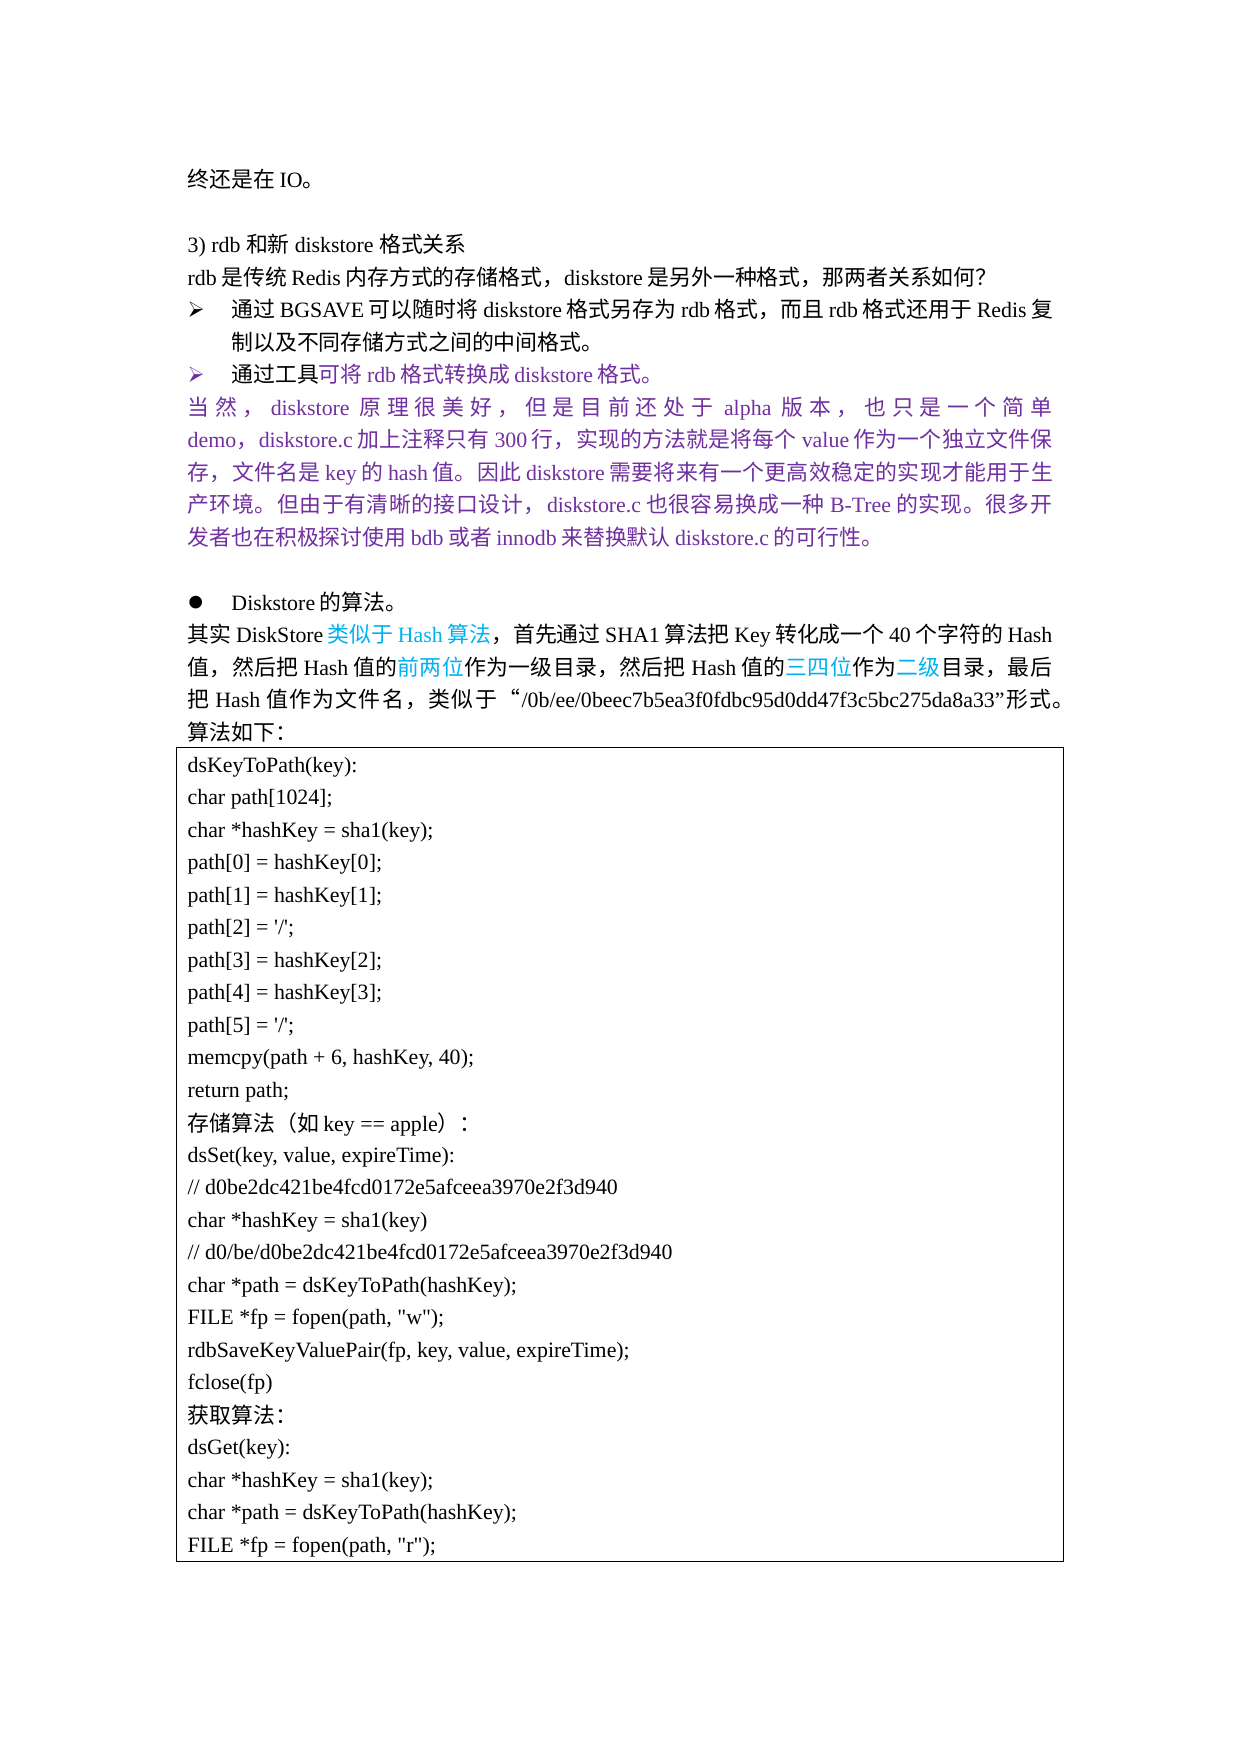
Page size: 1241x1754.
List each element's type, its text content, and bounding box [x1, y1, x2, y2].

text 当然，diskstore原理很美好，但是目前还处于alpha版本，也只是一个简单demo，diskstore.c加上注释只有300行，实现的方法就是将每个value作为一个独立文件保存，文件名是key的hash值。因此diskstore需要将来有一个更高效稳定的实现才能用于生产环境。但由于有清晰的接口设计，diskstore.c也很容易换成一种B-Tree的实现。很多开发者也在积极探讨使用bdb或者innodb来替换默认diskstore.c的可行性。 [187, 389, 1053, 552]
text 3) rdb 和新 diskstore 格式关系 [187, 227, 1053, 259]
text rdb是传统Redis内存方式的存储格式，diskstore是另外一种格式，那两者关系如何？ [187, 259, 1053, 292]
list Diskstore的算法。 [187, 584, 1053, 617]
text 其实DiskStore类似于Hash算法，首先通过SHA1算法把Key转化成一个40个字符的Hash值，然后把Hash值的前两位作为一级目录，然后把Hash值的三四位作为二级目录，最后把Hash值作为文件名，类似于“/0b/ee/0beec7b5ea3f0fdbc95d0dd47f3c5bc275da8a33”形式。算法如下： [187, 617, 1053, 747]
list 通过BGSAVE可以随时将diskstore格式另存为rdb格式，而且rdb格式还用于Redis复制以及不同存储方式之间的中间格式。 [187, 292, 1053, 357]
list 通过工具可将rdb格式转换成diskstore格式。 [187, 357, 1053, 389]
